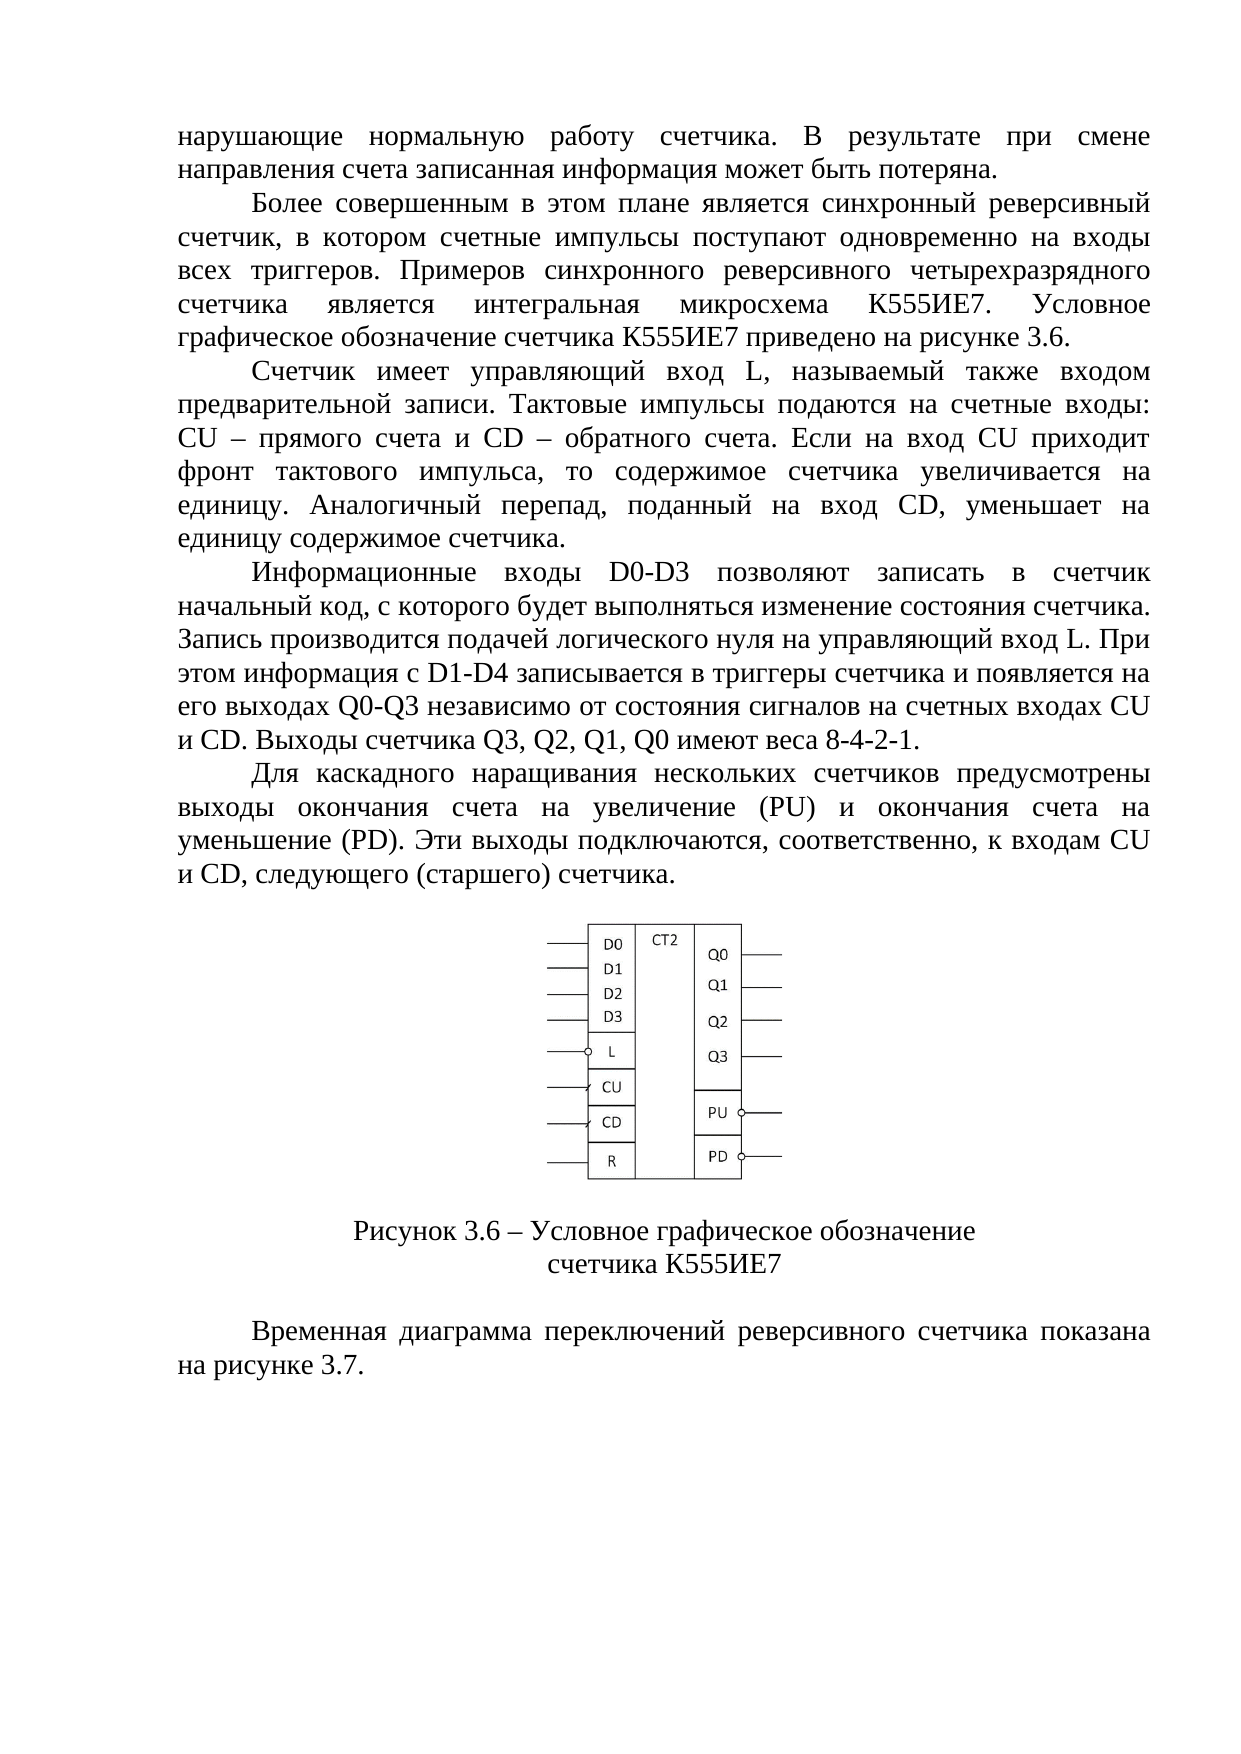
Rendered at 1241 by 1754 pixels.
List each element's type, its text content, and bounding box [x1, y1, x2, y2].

text Счетчик имеет управляющий вход L, называемый также входом предварительной записи. Тактовые импульсы подаются на счетные входы: CU – прямого счета и CD – обратного счета. Если на вход CU приходит фронт тактового импульса, то содержимое счетчика увеличивается на единицу. Аналогичный перепад, поданный на вход CD, уменьшает на единицу содержимое счетчика. [177, 353, 1152, 554]
text Информационные входы D0-D3 позволяют записать в счетчик начальный код, с которого будет выполняться изменение состояния счетчика. Запись производится подачей логического нуля на управляющий вход L. При этом информация с D1-D4 записывается в триггеры счетчика и появляется на его выходах Q0-Q3 независимо от состояния сигналов на счетных входах CU и CD. Выходы счетчика Q3, Q2, Q1, Q0 имеют веса 8-4-2-1. [177, 554, 1152, 755]
picture [546, 923, 783, 1180]
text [177, 118, 1152, 185]
text Для каскадного наращивания нескольких счетчиков предусмотрены выходы окончания счета на увеличение (PU) и окончания счета на уменьшение (PD). Эти выходы подключаются, соответственно, к входам CU и CD, следующего (старшего) счетчика. [177, 755, 1152, 889]
text Временная диаграмма переключений реверсивного счетчика показана на рисунке 3.7. [177, 1313, 1152, 1381]
text Рисунок 3.6 – Условное графическое обозначение [177, 1213, 1152, 1246]
text Более совершенным в этом плане является синхронный реверсивный счетчик, в котором счетные импульсы поступают одновременно на входы всех триггеров. Примеров синхронного реверсивного четырехразрядного счетчика является интегральная микросхема К555ИЕ7. Условное графическое обозначение счетчика К555ИЕ7 приведено на рисунке 3.6. [177, 185, 1152, 353]
text счетчика К555ИЕ7 [177, 1246, 1152, 1280]
